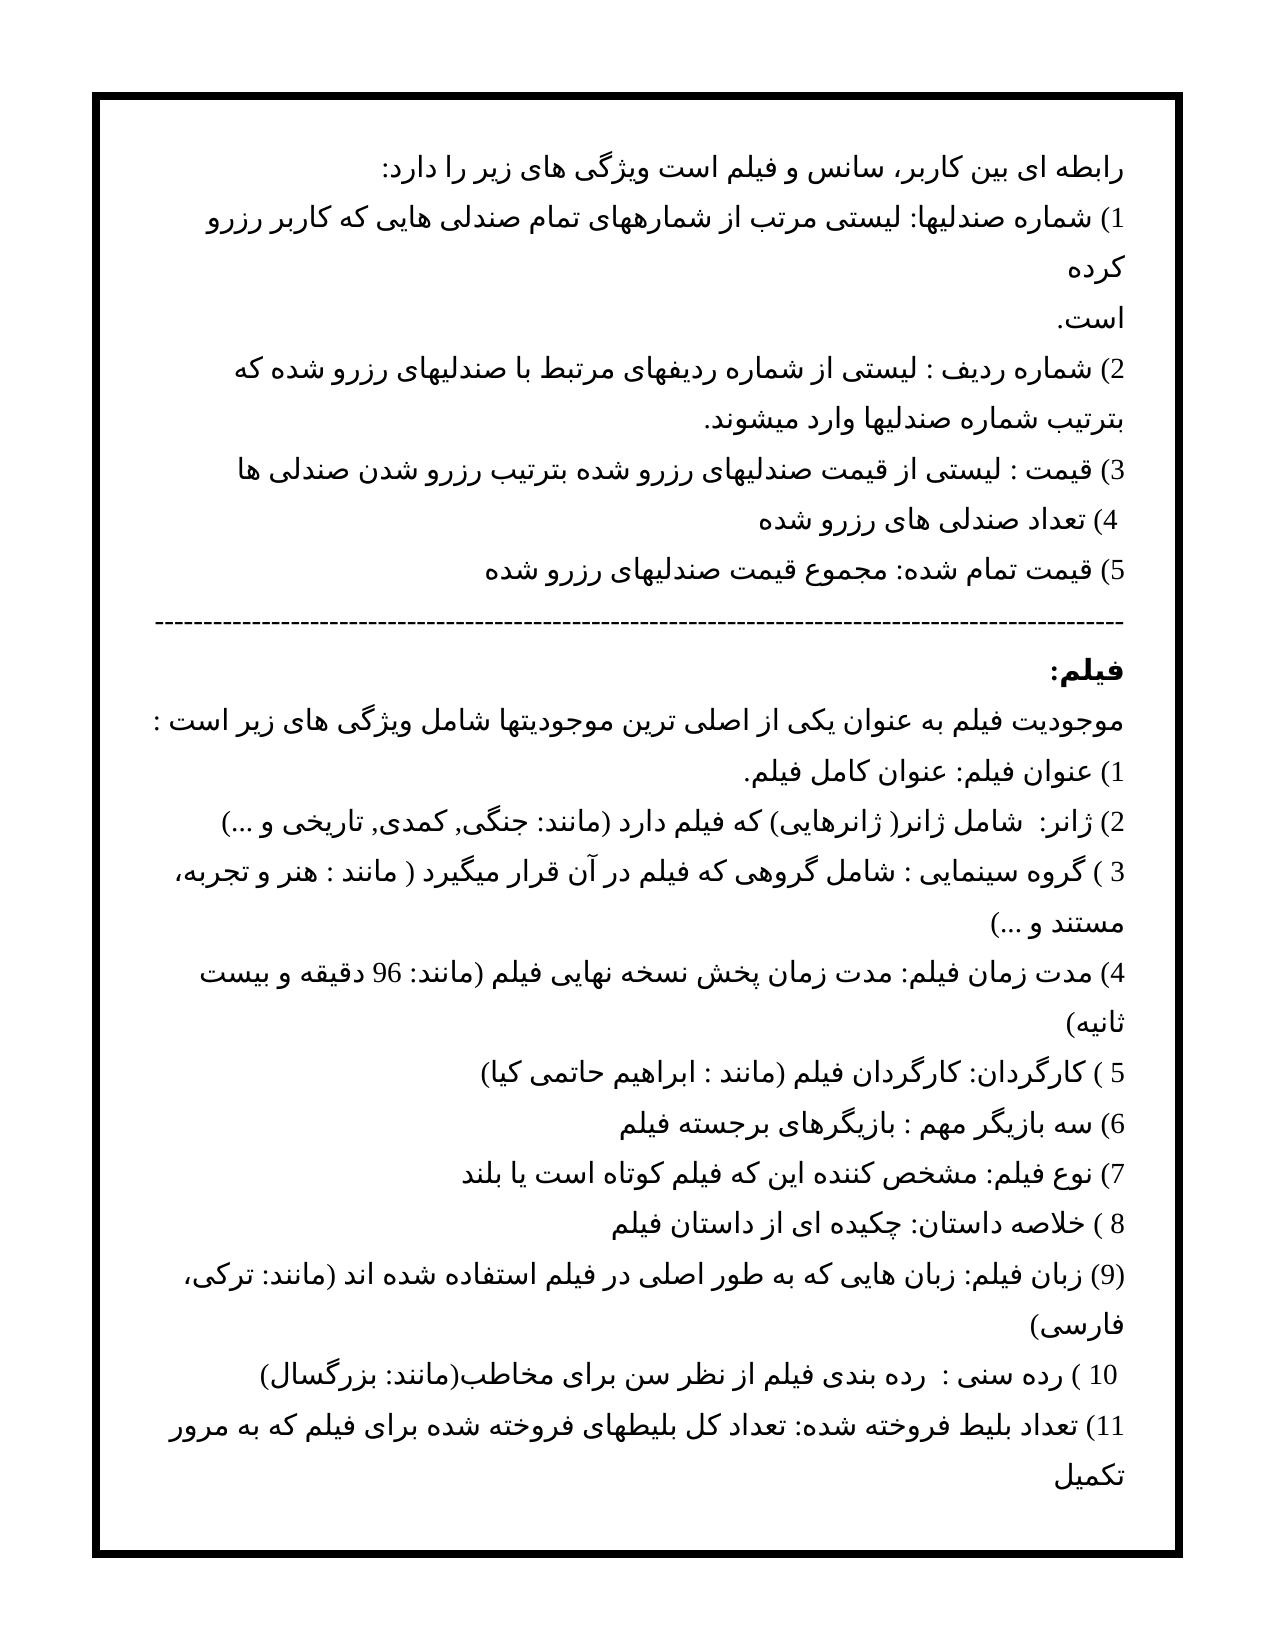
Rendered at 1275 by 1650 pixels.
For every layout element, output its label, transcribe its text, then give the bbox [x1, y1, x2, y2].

text فیلم: [150, 653, 1125, 687]
text 2) شماره ردیف : لیستی از شماره ردیفهای مرتبط با صندلیهای رزرو شده که بترتیب شماره صندلیها وارد میشوند. [150, 351, 1125, 435]
text ---------------------------------------------------------------------------------------------------- [150, 603, 1125, 636]
text (9) زبان فیلم: زبان هایی که به طور اصلی در فیلم استفاده شده اند (مانند: ترکی، فارسی) [150, 1257, 1125, 1341]
text 10 ) رده سنی : رده بندی فیلم از نظر سن برای مخاطب(مانند: بزرگسال) [150, 1357, 1125, 1391]
text رابطه ای بین کاربر، سانس و فیلم است ویژگی های زیر را دارد: [150, 150, 1125, 183]
text 6) سه بازیگر مهم : بازیگرهای برجسته فیلم [150, 1106, 1125, 1139]
text 1) عنوان فیلم: عنوان کامل فیلم. [150, 754, 1125, 787]
text 8 ) خلاصه داستان: چکیده ای از داستان فیلم [150, 1207, 1125, 1240]
text موجودیت فیلم به عنوان یکی از اصلی ترین موجودیتها شامل ویژگی های زیر است : [150, 703, 1125, 737]
text 2) ژانر: شامل ژانر( ژانرهایی) که فیلم دارد (مانند: جنگی, کمدی, تاریخی و ...) [150, 804, 1125, 838]
text 4) تعداد صندلی های رزرو شده [150, 502, 1125, 536]
text 11) تعداد بلیط فروخته شده: تعداد کل بلیطهای فروخته شده برای فیلم که به مرور تکمیل [150, 1408, 1125, 1492]
text 3) قیمت : لیستی از قیمت صندلیهای رزرو شده بترتیب رزرو شدن صندلی ها [150, 452, 1125, 485]
text 5 ) کارگردان: کارگردان فیلم (مانند : ابراهیم حاتمی کیا) [150, 1056, 1125, 1089]
text 5) قیمت تمام شده: مجموع قیمت صندلیهای رزرو شده [150, 552, 1125, 586]
text 1) شماره صندلیها: لیستی مرتب از شمارههای تمام صندلی هایی که کاربر رزرو کرده [150, 200, 1125, 284]
text 3 ) گروه سینمایی : شامل گروهی که فیلم در آن قرار میگیرد ( مانند : هنر و تجربه، مستند و ...) [150, 854, 1125, 938]
text 4) مدت زمان فیلم: مدت زمان پخش نسخه نهایی فیلم (مانند: 96 دقیقه و بیست ثانیه) [150, 955, 1125, 1039]
text 7) نوع فیلم: مشخص کننده این که فیلم کوتاه است یا بلند [150, 1156, 1125, 1190]
text است. [150, 301, 1125, 334]
